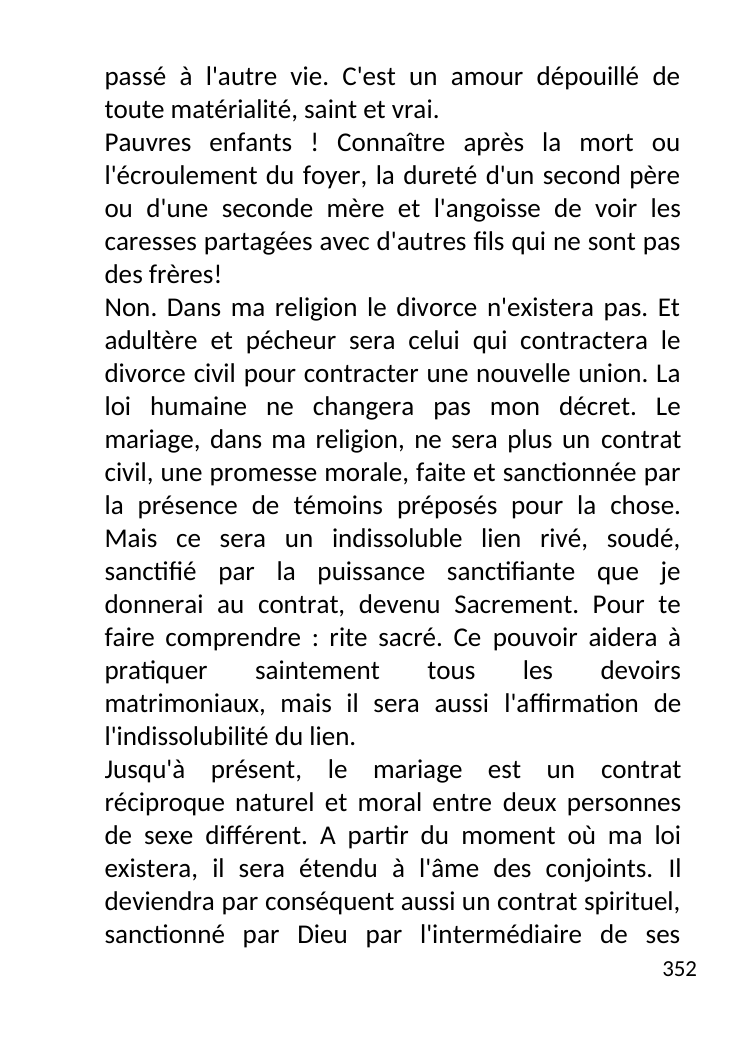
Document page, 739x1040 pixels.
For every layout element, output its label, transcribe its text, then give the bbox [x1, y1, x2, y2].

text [104, 752, 681, 951]
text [104, 59, 681, 125]
text Non. Dans ma religion le divorce n'existera pas. Et adultère et pécheur sera celui qui contractera le divorce civil pour contracter une nouvelle union. La loi humaine ne changera pas mon décret. Le mariage, dans ma religion, ne sera plus un contrat civil, une promesse morale, faite et sanctionnée par la présence de témoins préposés pour la chose. Mais ce sera un indissoluble lien rivé, soudé, sanctifié par la puissance sanctifiante que je donnerai au contrat, devenu Sacrement. Pour te faire comprendre : rite sacré. Ce pouvoir aidera à pratiquer saintement tous les devoirs matrimoniaux, mais il sera aussi l'affirmation de l'indissolubilité du lien. [104, 290, 681, 752]
text Pauvres enfants ! Connaître après la mort ou l'écroulement du foyer, la dureté d'un second père ou d'une seconde mère et l'angoisse de voir les caresses partagées avec d'autres fils qui ne sont pas des frères! [104, 125, 681, 290]
